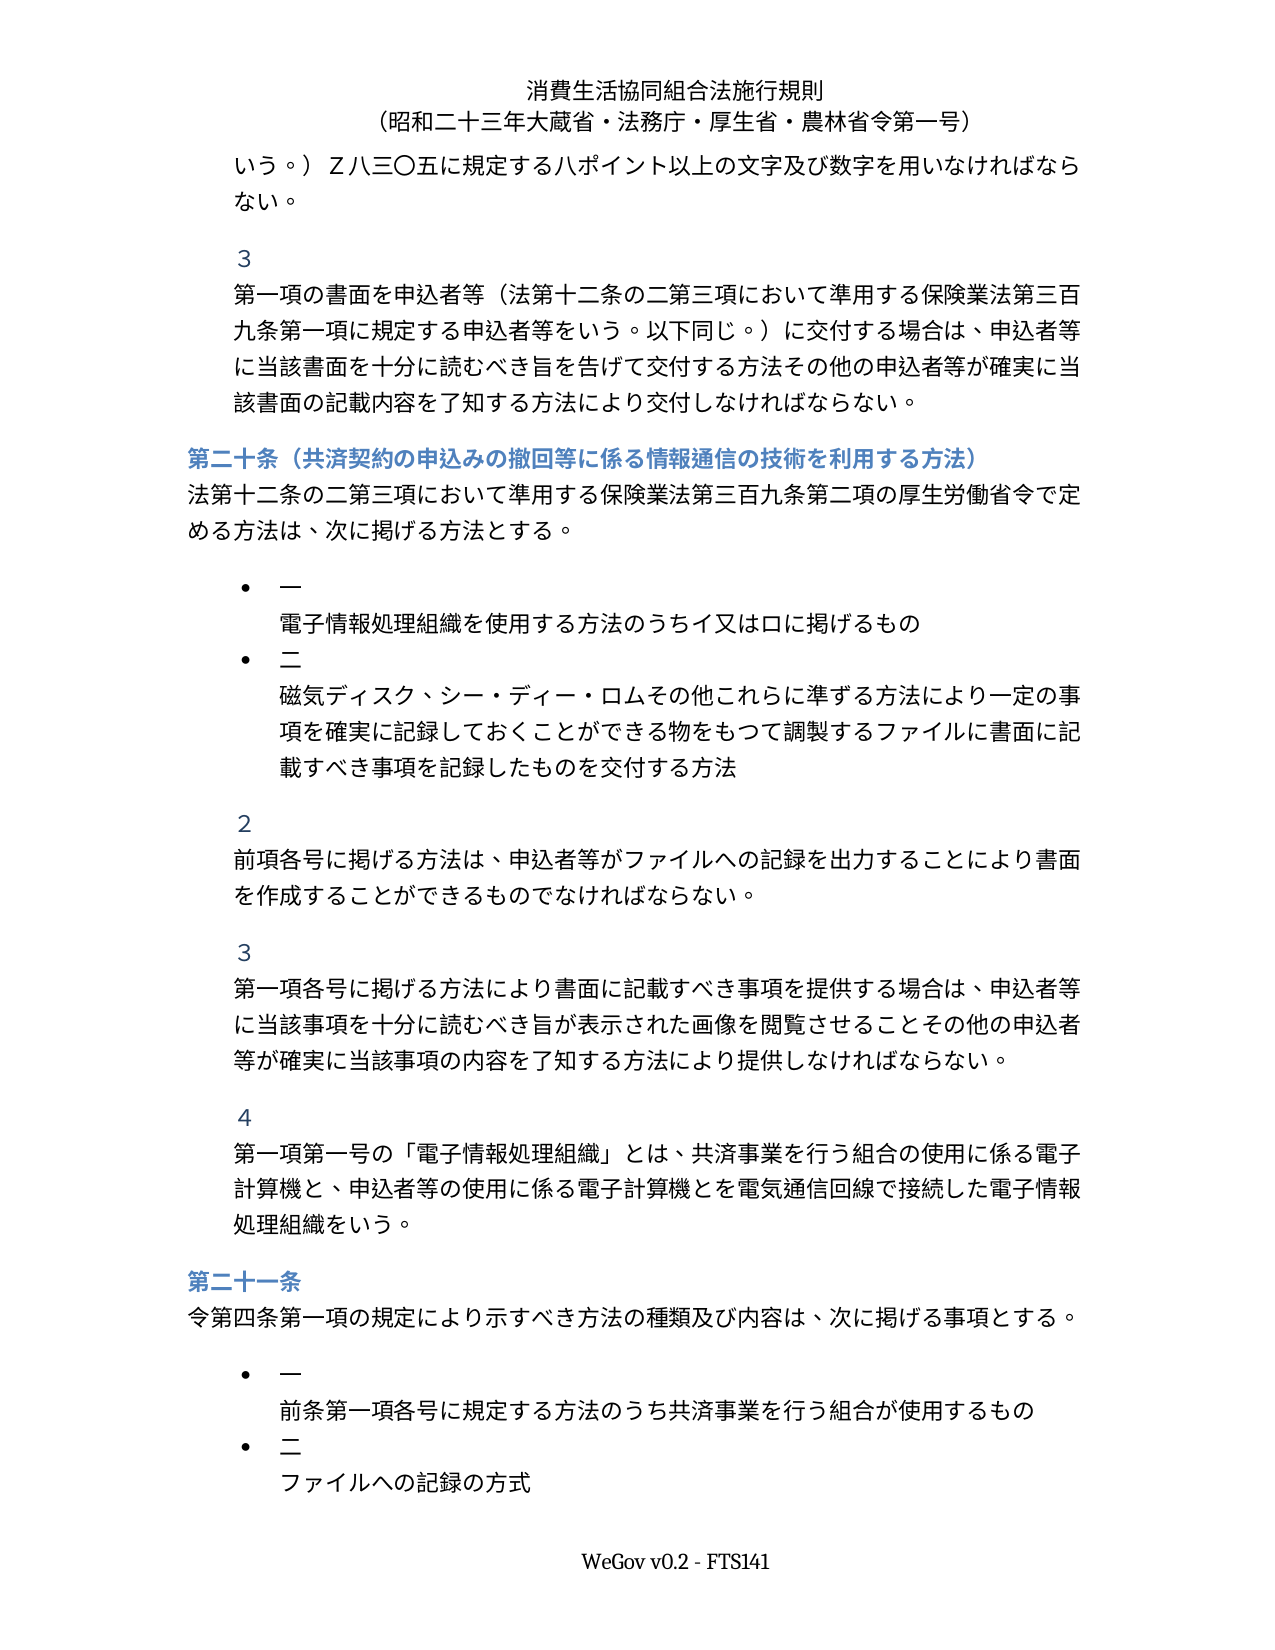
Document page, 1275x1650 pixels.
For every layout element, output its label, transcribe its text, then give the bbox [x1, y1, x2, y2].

subtitle ２ [233, 808, 1087, 839]
text 法第十二条の二第三項において準用する保険業法第三百九条第二項の厚生労働省令で定める方法は、次に掲げる方法とする。 [187, 479, 1087, 546]
text 前項各号に掲げる方法は、申込者等がファイルへの記録を出力することにより書面を作成することができるものでなければならない。 [233, 844, 1087, 911]
text 第一項第一号の「電子情報処理組織」とは、共済事業を行う組合の使用に係る電子計算機と、申込者等の使用に係る電子計算機とを電気通信回線で接続した電子情報処理組織をいう。 [233, 1137, 1087, 1241]
list 一 前条第一項各号に規定する方法のうち共済事業を行う組合が使用するもの [242, 1359, 1087, 1426]
list 二 磁気ディスク、シー・ディー・ロムその他これらに準ずる方法により一定の事項を確実に記録しておくことができる物をもつて調製するファイルに書面に記載すべき事項を記録したものを交付する方法 [242, 644, 1087, 783]
subtitle 第二十一条 [187, 1266, 1087, 1297]
text 前項の書面には、産業標準化法（昭和二十四年法律第百八十五号）に基づく日本産業規格（第四十三条及び第五十一条第一項第三十一号において「日本産業規格」という。）Ｚ八三〇五に規定する八ポイント以上の文字及び数字を用いなければならない。 [233, 150, 1087, 217]
subtitle 第二十条（共済契約の申込みの撤回等に係る情報通信の技術を利用する方法） [187, 443, 1087, 474]
subtitle ３ [233, 243, 1087, 274]
list 二 ファイルへの記録の方式 [242, 1431, 1087, 1498]
subtitle ３ [233, 937, 1087, 968]
list 一 電子情報処理組織を使用する方法のうちイ又はロに掲げるもの [242, 572, 1087, 639]
text 第一項各号に掲げる方法により書面に記載すべき事項を提供する場合は、申込者等に当該事項を十分に読むべき旨が表示された画像を閲覧させることその他の申込者等が確実に当該事項の内容を了知する方法により提供しなければならない。 [233, 973, 1087, 1076]
text 第一項の書面を申込者等（法第十二条の二第三項において準用する保険業法第三百九条第一項に規定する申込者等をいう。以下同じ。）に交付する場合は、申込者等に当該書面を十分に読むべき旨を告げて交付する方法その他の申込者等が確実に当該書面の記載内容を了知する方法により交付しなければならない。 [233, 279, 1087, 418]
text 令第四条第一項の規定により示すべき方法の種類及び内容は、次に掲げる事項とする。 [187, 1302, 1087, 1333]
subtitle ４ [233, 1102, 1087, 1133]
